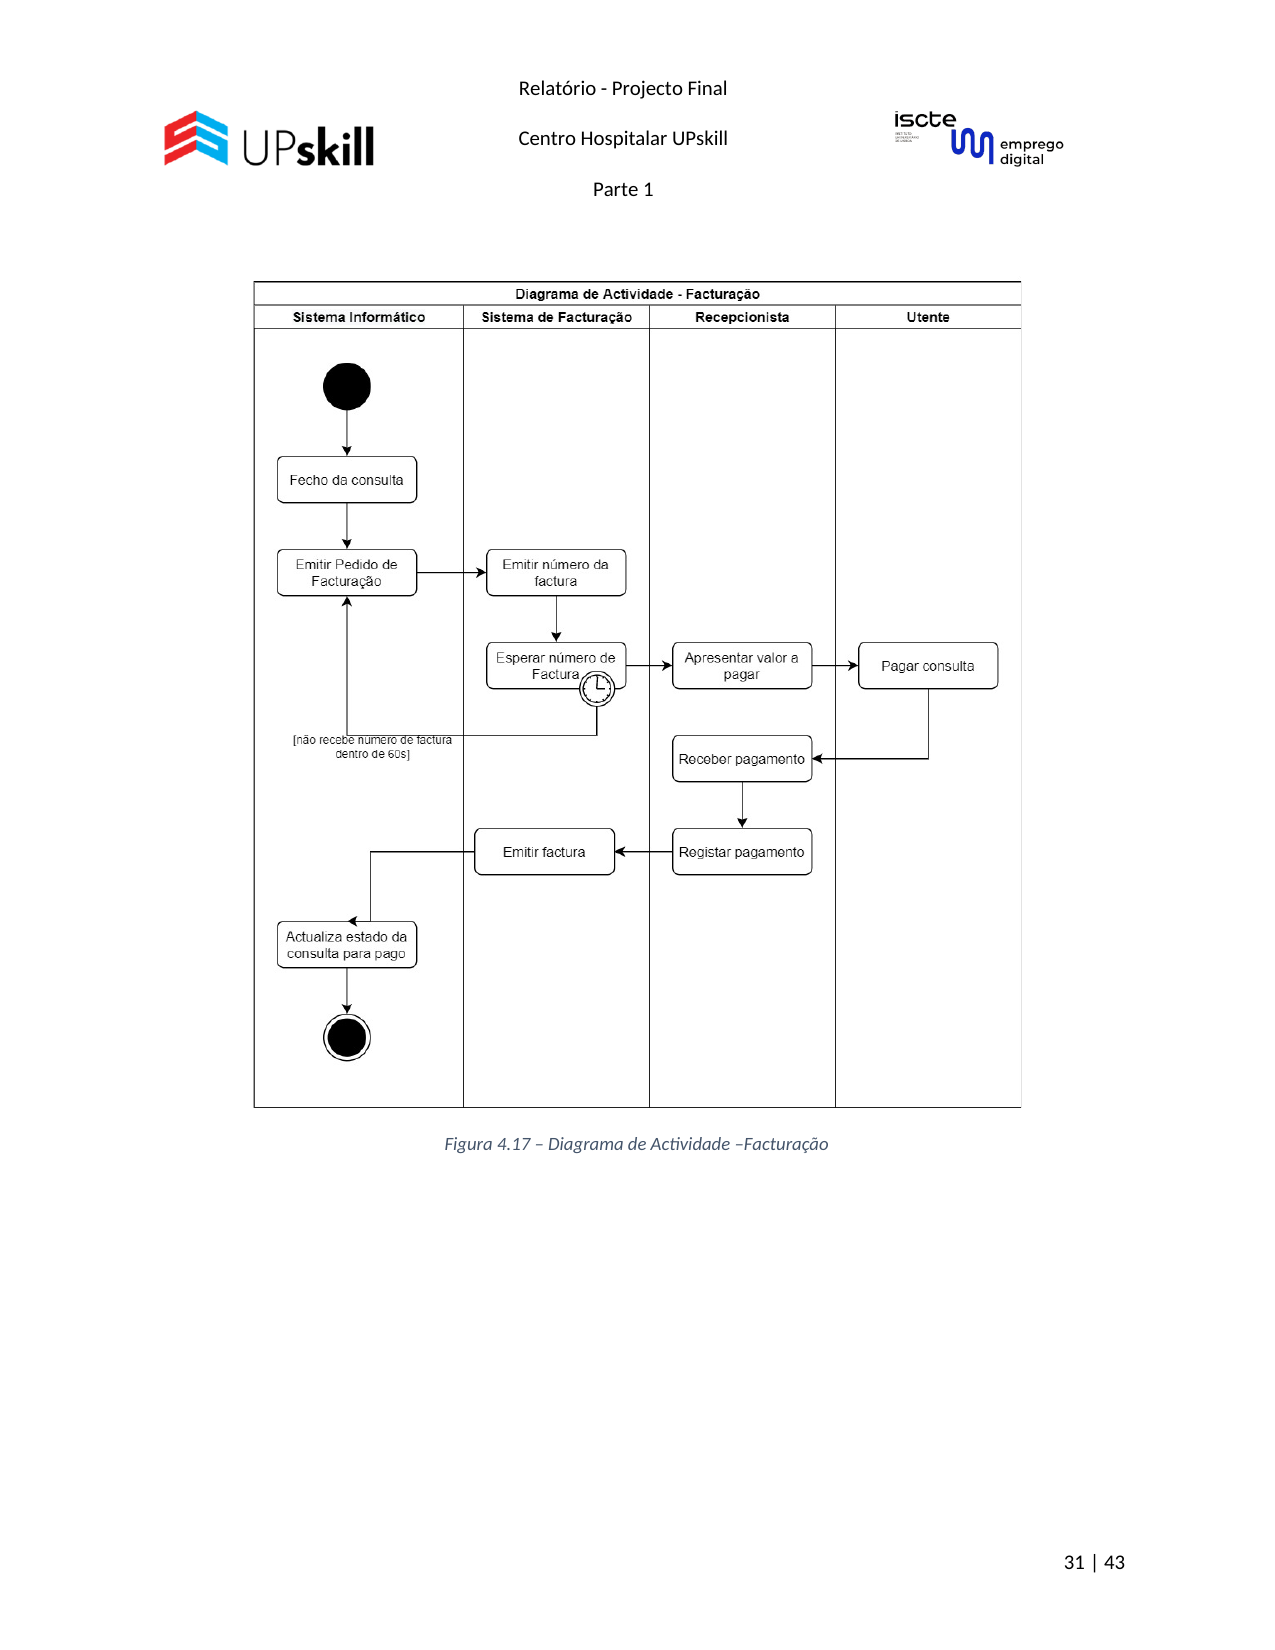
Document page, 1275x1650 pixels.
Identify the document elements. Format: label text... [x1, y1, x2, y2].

picture [889, 108, 1067, 168]
picture [253, 276, 1022, 1108]
picture [161, 108, 376, 168]
